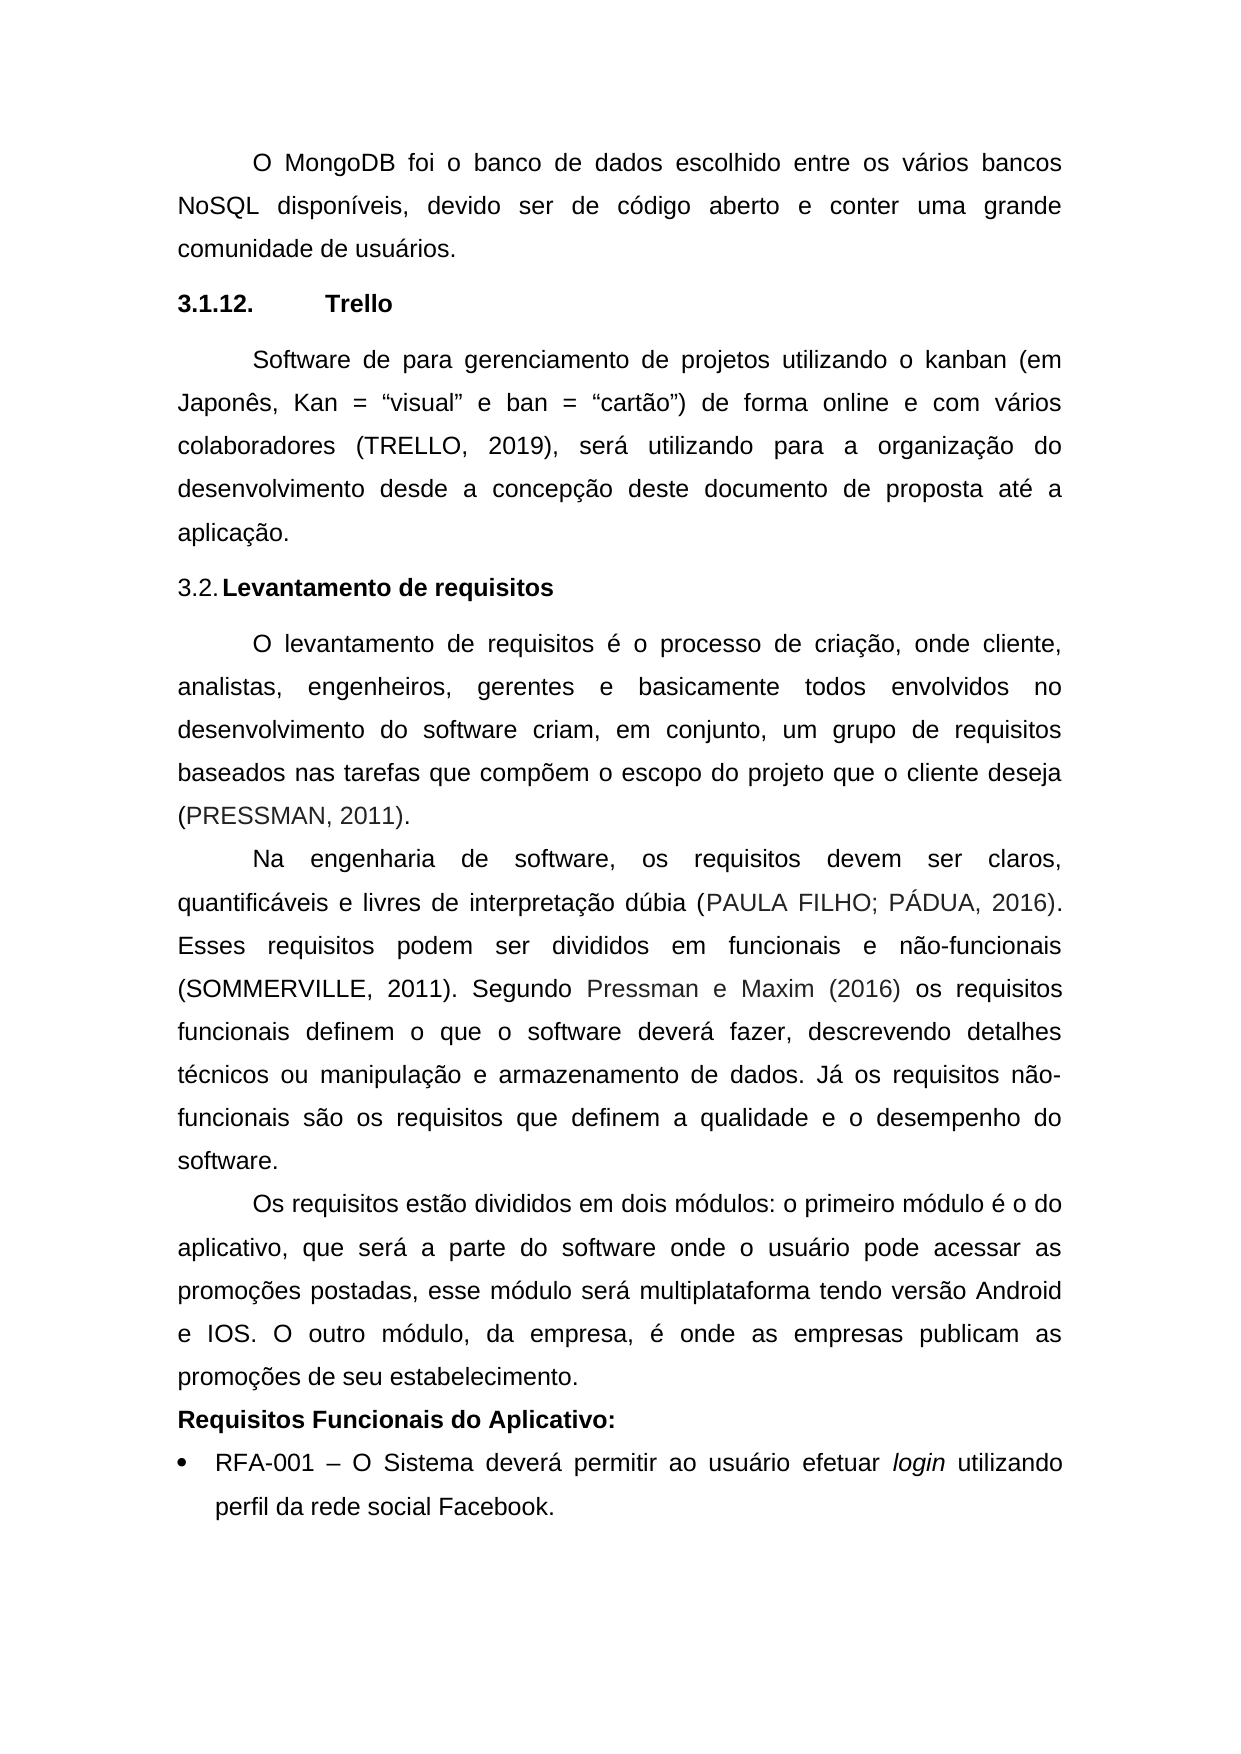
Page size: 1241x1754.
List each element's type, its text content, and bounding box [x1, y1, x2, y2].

text Software de para gerenciamento de projetos utilizando o kanban (em Japonês, Kan = “visual” e ban = “cartão”) de forma online e com vários colaboradores (TRELLO, 2019), será utilizando para a organização do desenvolvimento desde a concepção deste documento de proposta até a aplicação. [177, 345, 1063, 546]
subtitle Trello [177, 289, 1063, 318]
text O MongoDB foi o banco de dados escolhido entre os vários bancos NoSQL disponíveis, devido ser de código aberto e conter uma grande comunidade de usuários. [177, 148, 1063, 263]
subtitle Levantamento de requisitos [177, 573, 1063, 602]
list RFA-001 – O Sistema deverá permitir ao usuário efetuar login utilizando perfil da rede social Facebook. [177, 1448, 1063, 1520]
text Os requisitos estão divididos em dois módulos: o primeiro módulo é o do aplicativo, que será a parte do software onde o usuário pode acessar as promoções postadas, esse módulo será multiplataforma tendo versão Android e IOS. O outro módulo, da empresa, é onde as empresas publicam as promoções de seu estabelecimento. [177, 1189, 1063, 1391]
text Na engenharia de software, os requisitos devem ser claros, quantificáveis e livres de interpretação dúbia (PAULA FILHO; PÁDUA, 2016). Esses requisitos podem ser divididos em funcionais e não-funcionais (SOMMERVILLE, 2011). Segundo Pressman e Maxim (2016) os requisitos funcionais definem o que o software deverá fazer, descrevendo detalhes técnicos ou manipulação e armazenamento de dados. Já os requisitos não-funcionais são os requisitos que definem a qualidade e o desempenho do software. [177, 844, 1063, 1175]
text Requisitos Funcionais do Aplicativo: [177, 1405, 1063, 1434]
text O levantamento de requisitos é o processo de criação, onde cliente, analistas, engenheiros, gerentes e basicamente todos envolvidos no desenvolvimento do software criam, em conjunto, um grupo de requisitos baseados nas tarefas que compõem o escopo do projeto que o cliente deseja (PRESSMAN, 2011). [177, 629, 1063, 830]
